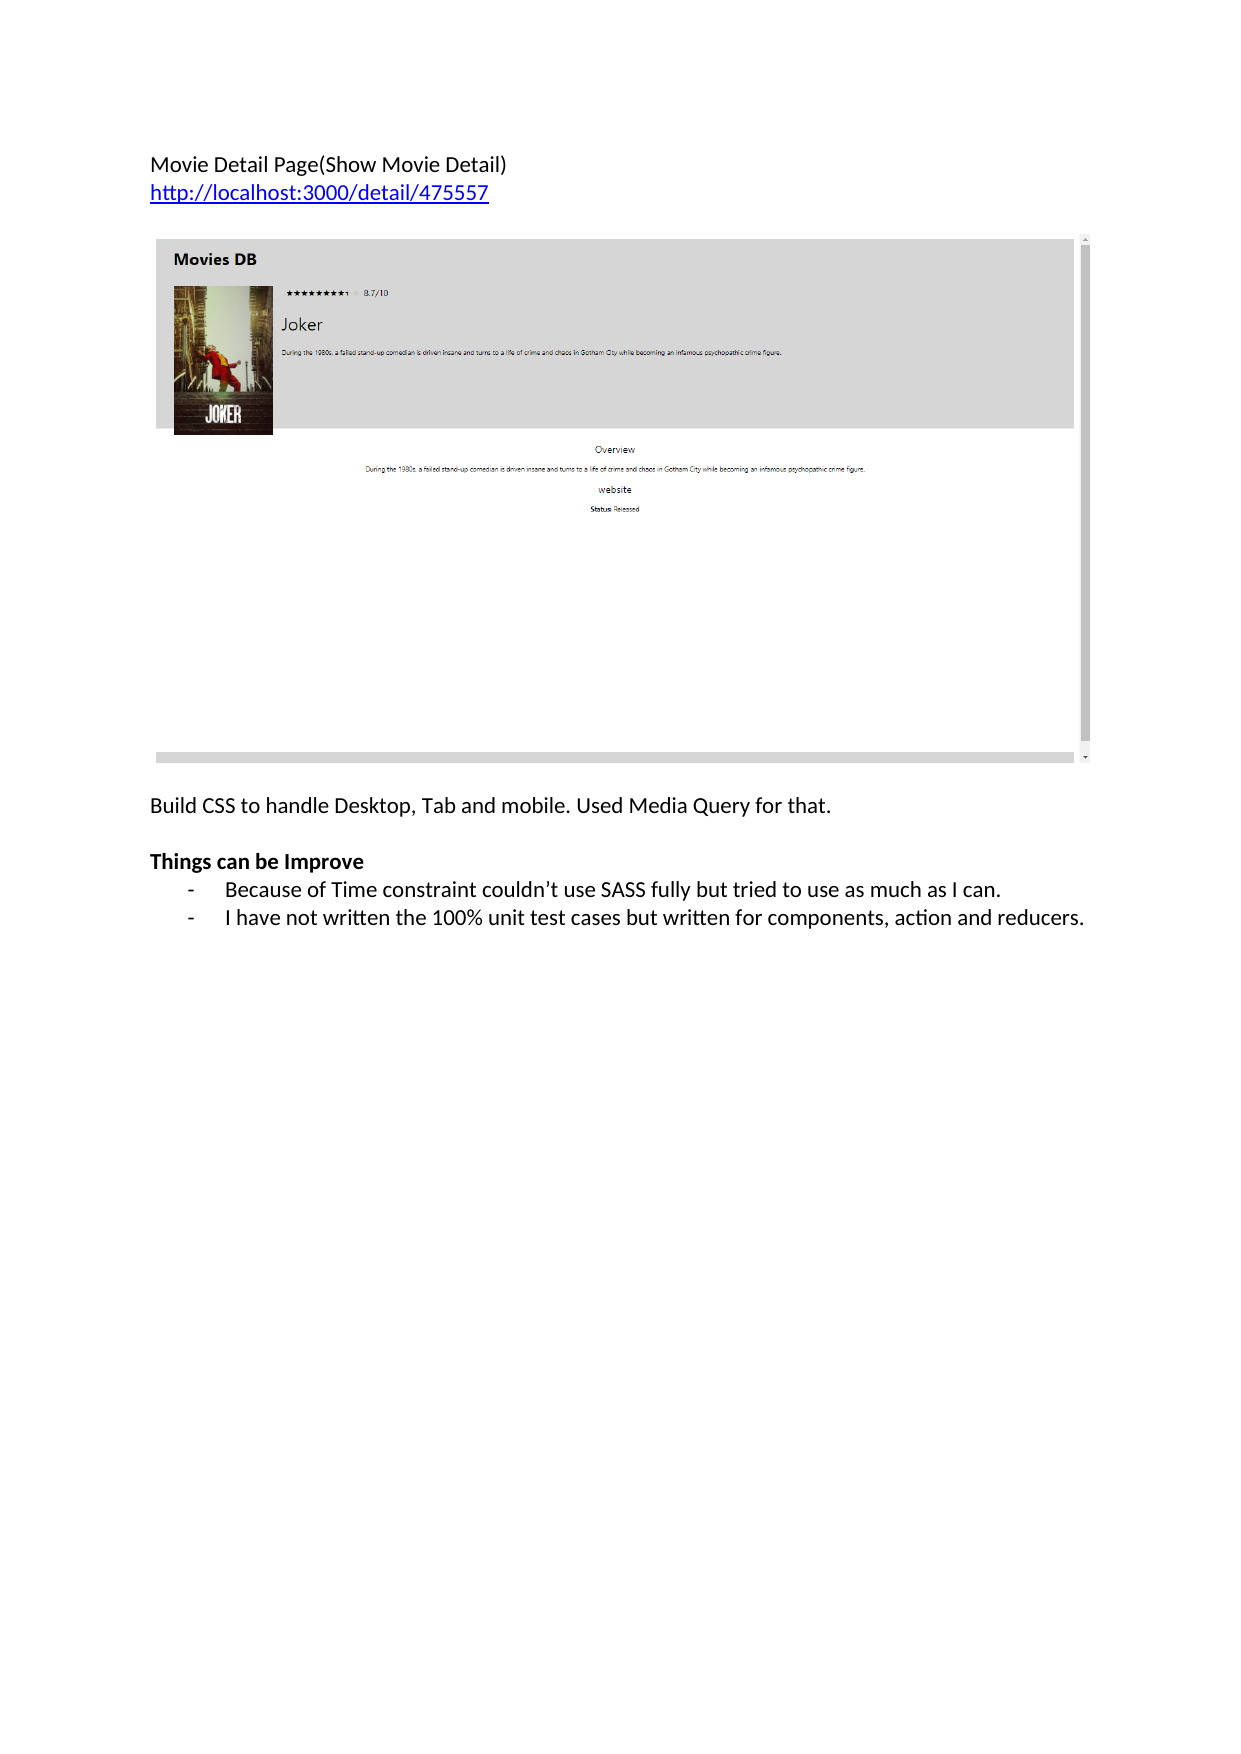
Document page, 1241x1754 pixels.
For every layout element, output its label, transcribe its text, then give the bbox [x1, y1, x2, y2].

text Movie Detail Page(Show Movie Detail) [150, 150, 1090, 178]
text http://localhost:3000/detail/475557 [150, 178, 1090, 206]
list Because of Time constraint couldn’t use SASS fully but tried to use as much as I can. [187, 875, 1090, 903]
list I have not written the 100% unit test cases but written for components, action and reducers. [187, 903, 1090, 931]
picture [150, 234, 1091, 763]
text Things can be Improve [150, 847, 1090, 875]
text Build CSS to handle Desktop, Tab and mobile. Used Media Query for that. [150, 791, 1090, 819]
